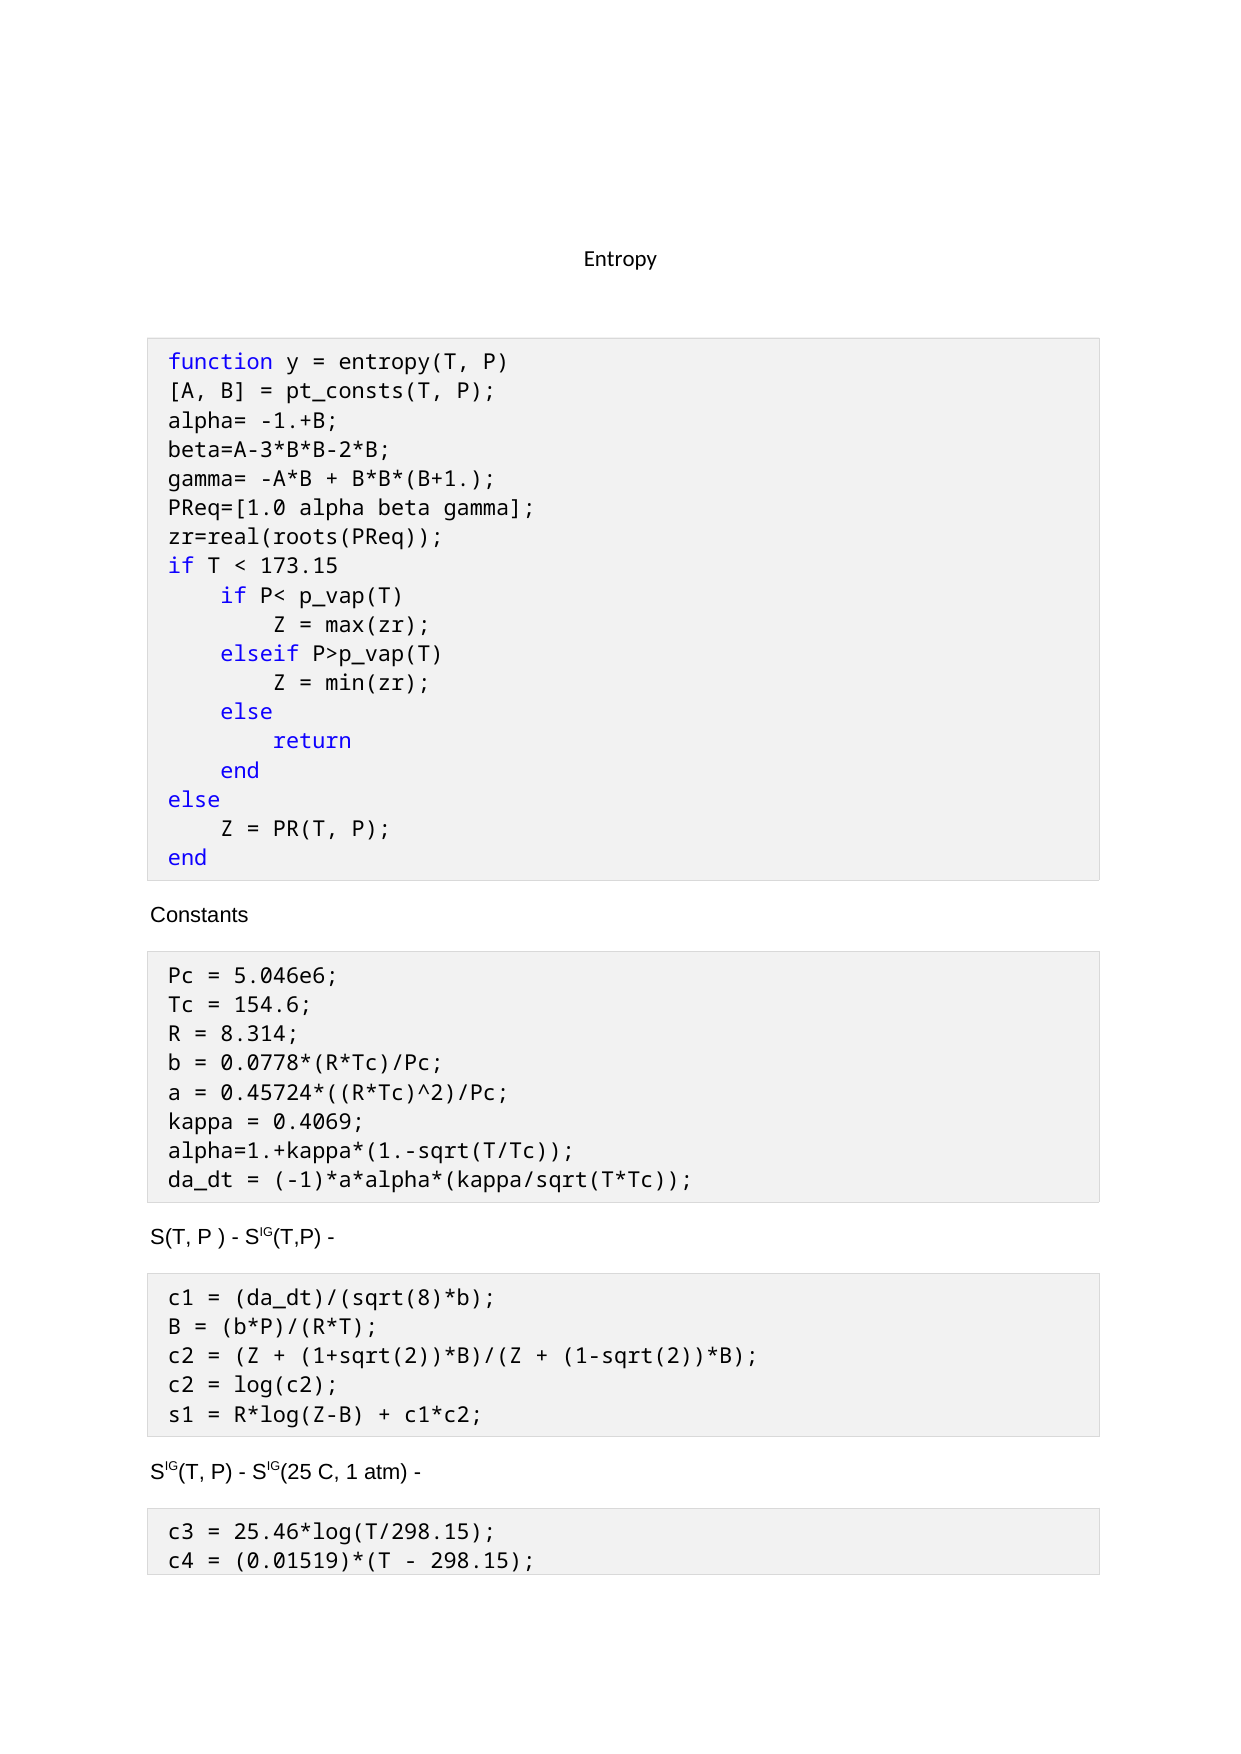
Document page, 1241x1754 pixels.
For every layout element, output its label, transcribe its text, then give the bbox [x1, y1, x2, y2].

text alpha= -1.+B; [148, 396, 1099, 425]
text S(T, P ) - SIG(T,P) - [150, 1224, 1090, 1249]
text end [148, 746, 1099, 775]
text if P< p_vap(T) [148, 571, 1099, 600]
text R = 8.314; [148, 1009, 1099, 1039]
text c4 = (0.01519)*(T - 298.15); [148, 1537, 1099, 1574]
text PReq=[1.0 alpha beta gamma]; [148, 483, 1099, 512]
text s1 = R*log(Z-B) + c1*c2; [148, 1390, 1099, 1436]
text elseif P>p_vap(T) [148, 629, 1099, 658]
text c2 = (Z + (1+sqrt(2))*B)/(Z + (1-sqrt(2))*B); [148, 1331, 1099, 1361]
text return [148, 717, 1099, 746]
text B = (b*P)/(R*T); [148, 1302, 1099, 1331]
text Z = min(zr); [148, 658, 1099, 687]
text zr=real(roots(PReq)); [148, 512, 1099, 542]
text alpha=1.+kappa*(1.-sqrt(T/Tc)); [148, 1126, 1099, 1155]
text Constants [150, 902, 1090, 927]
text SIG(T, P) - SIG(25 C, 1 atm) - [150, 1458, 1090, 1484]
text c2 = log(c2); [148, 1361, 1099, 1390]
text Z = max(zr); [148, 600, 1099, 629]
text beta=A-3*B*B-2*B; [148, 425, 1099, 454]
text Z = PR(T, P); [148, 804, 1099, 833]
text end [148, 833, 1099, 880]
text gamma= -A*B + B*B*(B+1.); [148, 454, 1099, 483]
text b = 0.0778*(R*Tc)/Pc; [148, 1039, 1099, 1068]
text Entropy [150, 244, 1090, 272]
text kappa = 0.4069; [148, 1097, 1099, 1126]
text [A, B] = pt_consts(T, P); [148, 367, 1099, 396]
text Tc = 154.6; [148, 980, 1099, 1009]
text c3 = 25.46*log(T/298.15); [148, 1509, 1099, 1537]
text else [148, 687, 1099, 717]
text function y = entropy(T, P) [148, 339, 1099, 367]
text da_dt = (-1)*a*alpha*(kappa/sqrt(T*Tc)); [148, 1155, 1099, 1202]
text if T < 173.15 [148, 542, 1099, 571]
text Pc = 5.046e6; [148, 952, 1099, 980]
text a = 0.45724*((R*Tc)^2)/Pc; [148, 1068, 1099, 1097]
text else [148, 775, 1099, 804]
text c1 = (da_dt)/(sqrt(8)*b); [148, 1274, 1099, 1302]
